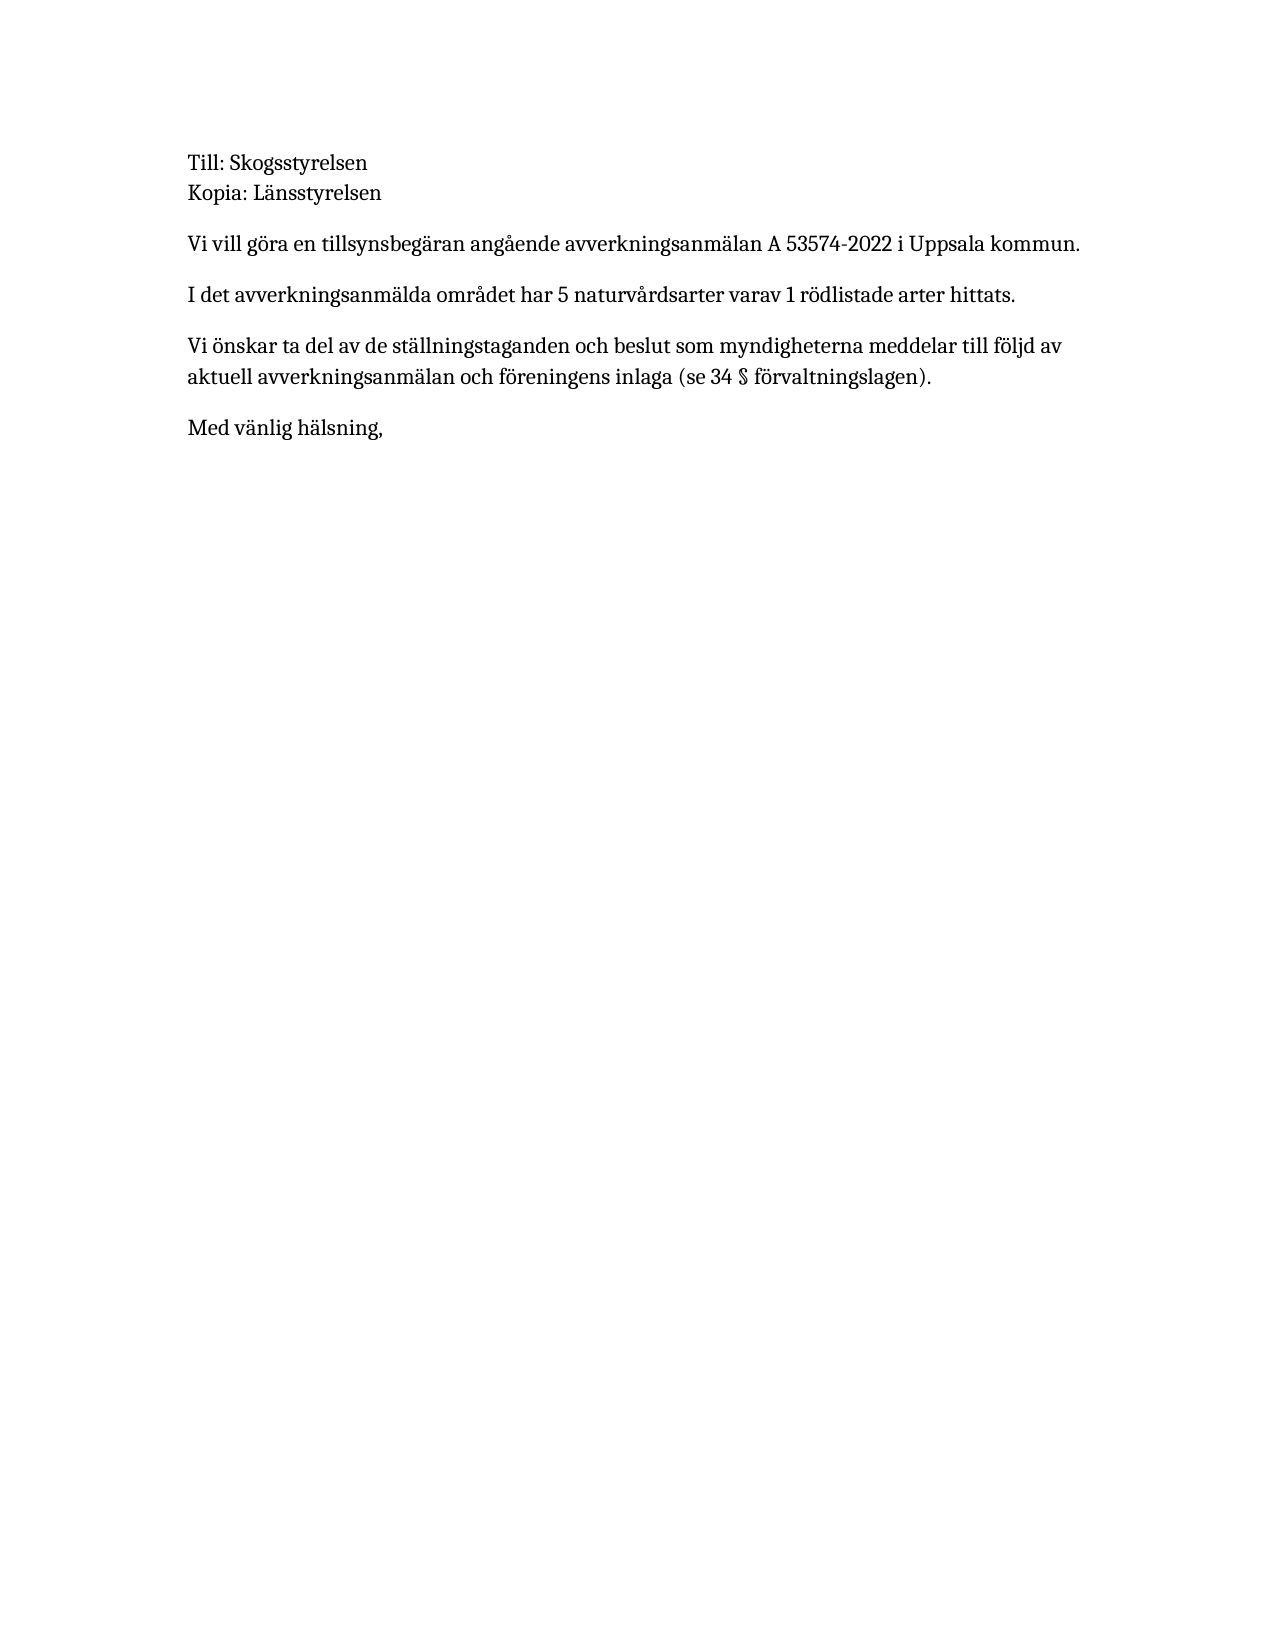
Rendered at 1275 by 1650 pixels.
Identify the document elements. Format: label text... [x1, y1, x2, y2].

text Vi önskar ta del av de ställningstaganden och beslut som myndigheterna meddelar till följd av aktuell avverkningsanmälan och föreningens inlaga (se 34 § förvaltningslagen). [187, 333, 1087, 390]
text I det avverkningsanmälda området har 5 naturvårdsarter varav 1 rödlistade arter hittats. [187, 282, 1087, 309]
text Vi vill göra en tillsynsbegäran angående avverkningsanmälan A 53574-2022 i Uppsala kommun. [187, 231, 1087, 258]
text Till: Skogsstyrelsen Kopia: Länsstyrelsen [187, 150, 1087, 207]
text Med vänlig hälsning, [187, 414, 1087, 471]
